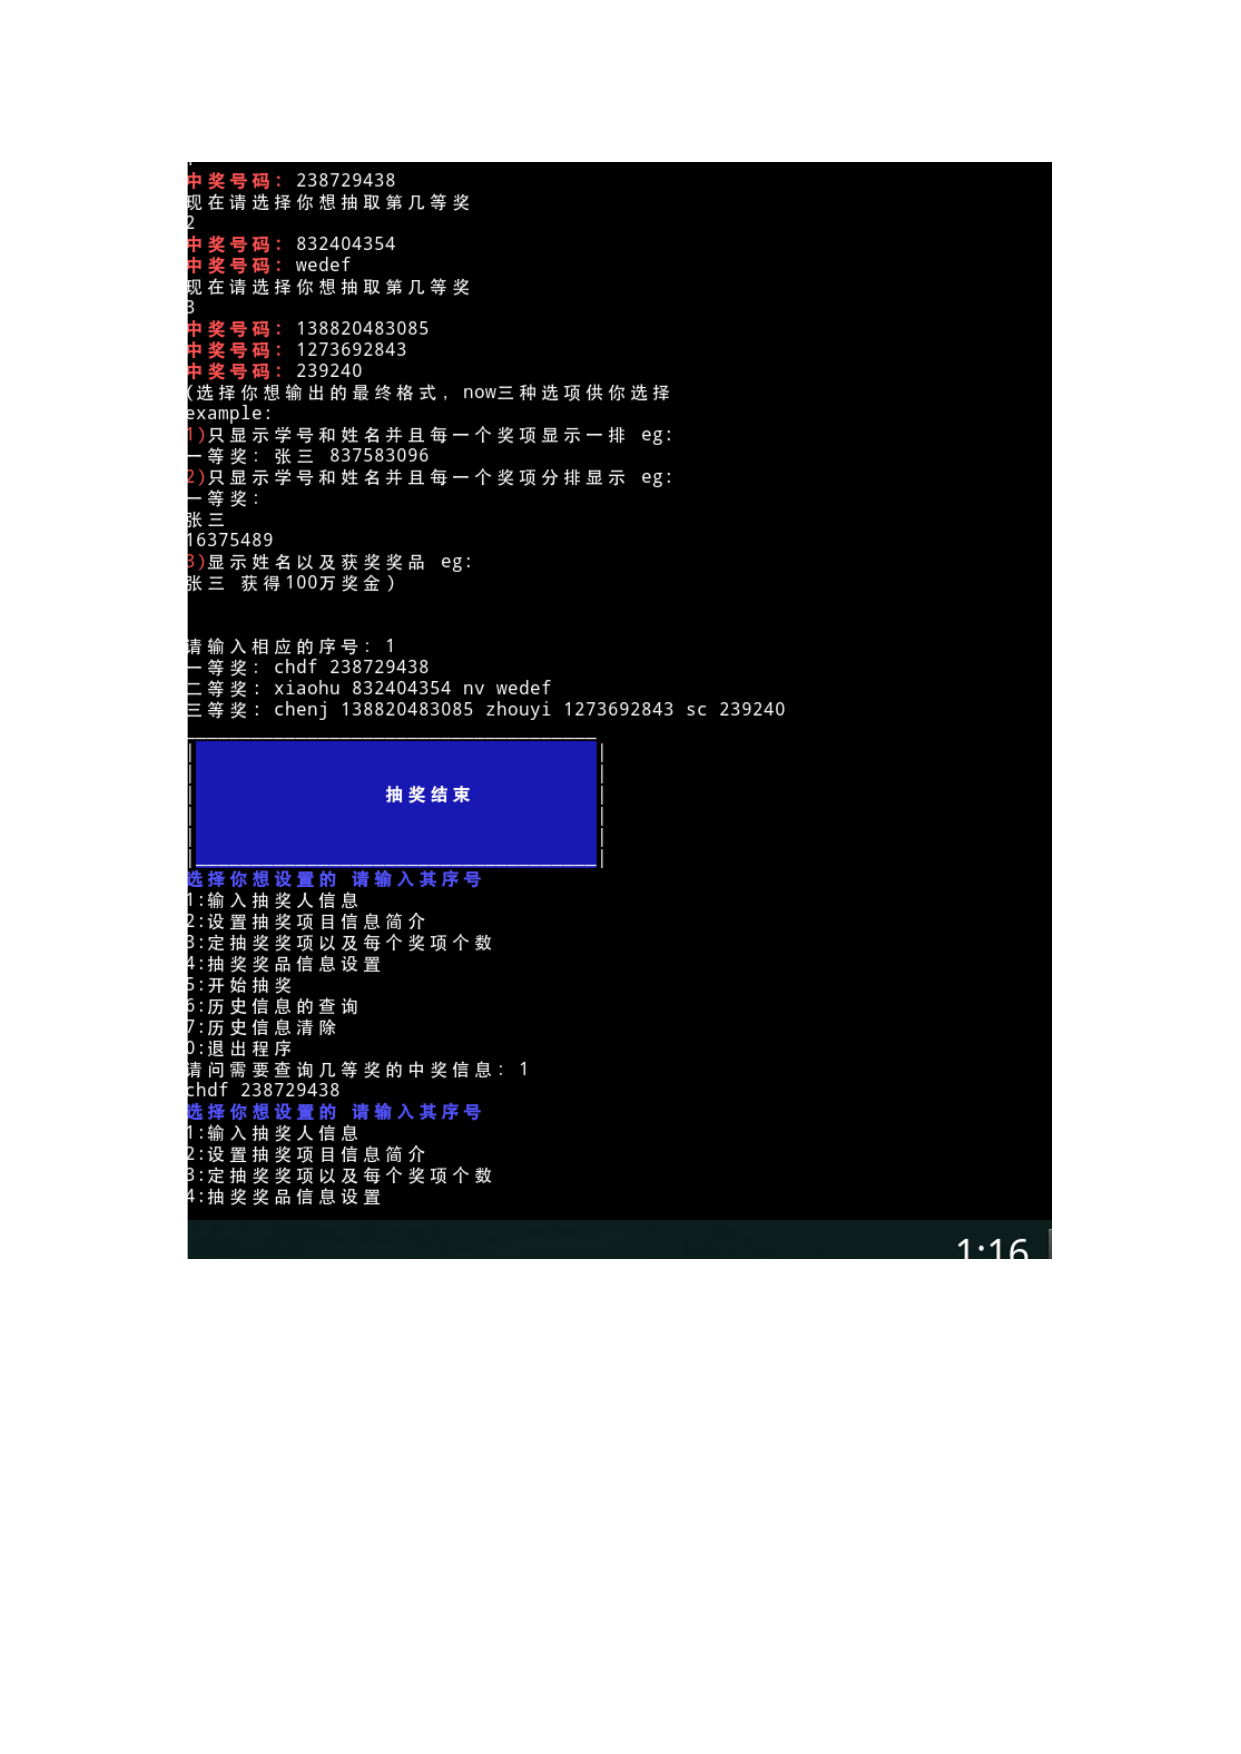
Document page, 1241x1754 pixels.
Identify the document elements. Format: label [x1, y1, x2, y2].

picture [187, 162, 1052, 1259]
